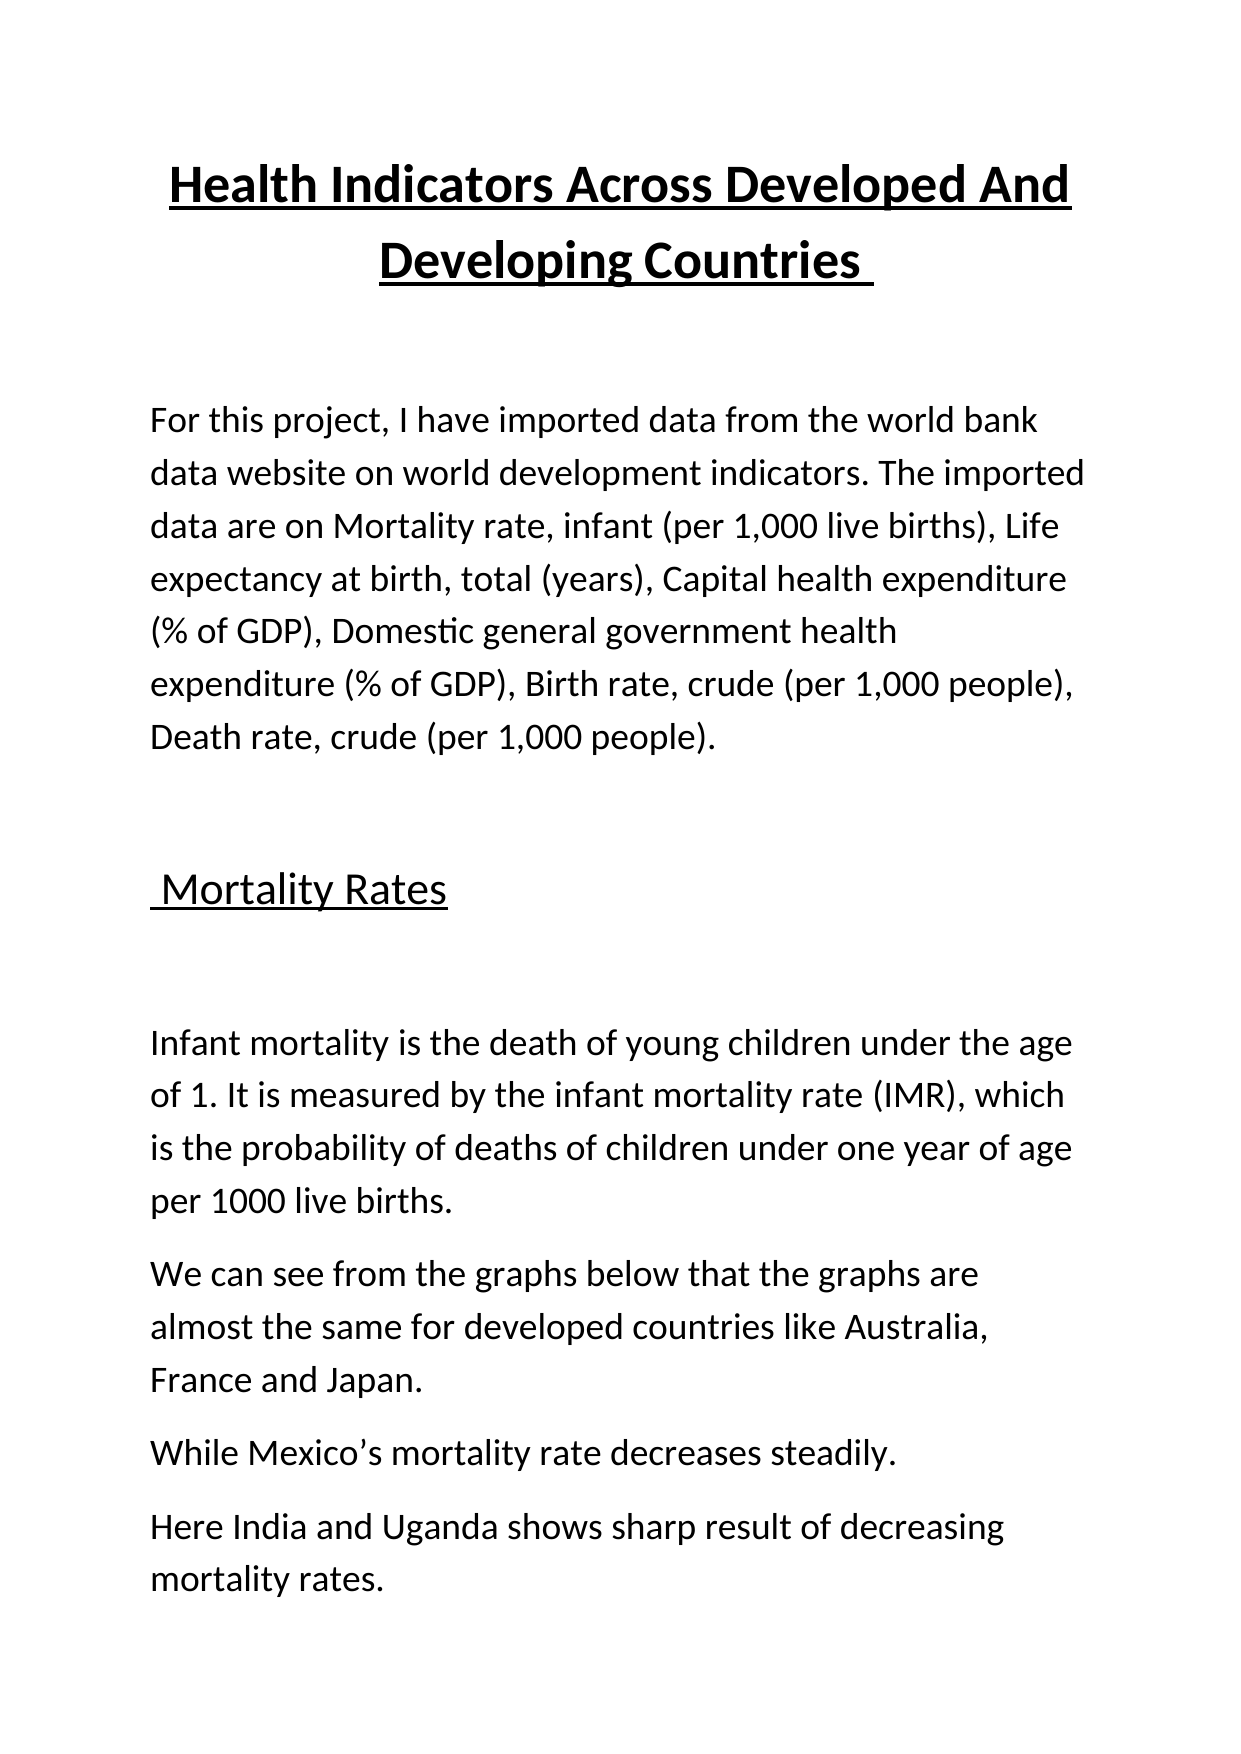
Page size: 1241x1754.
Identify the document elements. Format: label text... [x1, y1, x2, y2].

text Here India and Uganda shows sharp result of decreasing mortality rates. [150, 1503, 1090, 1601]
text Health Indicators Across Developed And Developing Countries [150, 150, 1090, 292]
text We can see from the graphs below that the graphs are almost the same for developed countries like Australia, France and Japan. [150, 1250, 1090, 1401]
text Infant mortality is the death of young children under the age of 1. It is measured by the infant mortality rate (IMR), which is the probability of deaths of children under one year of age per 1000 live births. [150, 1018, 1090, 1222]
text For this project, I have imported data from the world bank data website on world development indicators. The imported data are on Mortality rate, infant (per 1,000 live births), Life expectancy at birth, total (years), Capital health expenditure (% of GDP), Domestic general government health expenditure (% of GDP), Birth rate, crude (per 1,000 people), Death rate, crude (per 1,000 people). [150, 396, 1090, 758]
text While Mexico’s mortality rate decreases steadily. [150, 1429, 1090, 1475]
text Mortality Rates [150, 860, 1090, 916]
